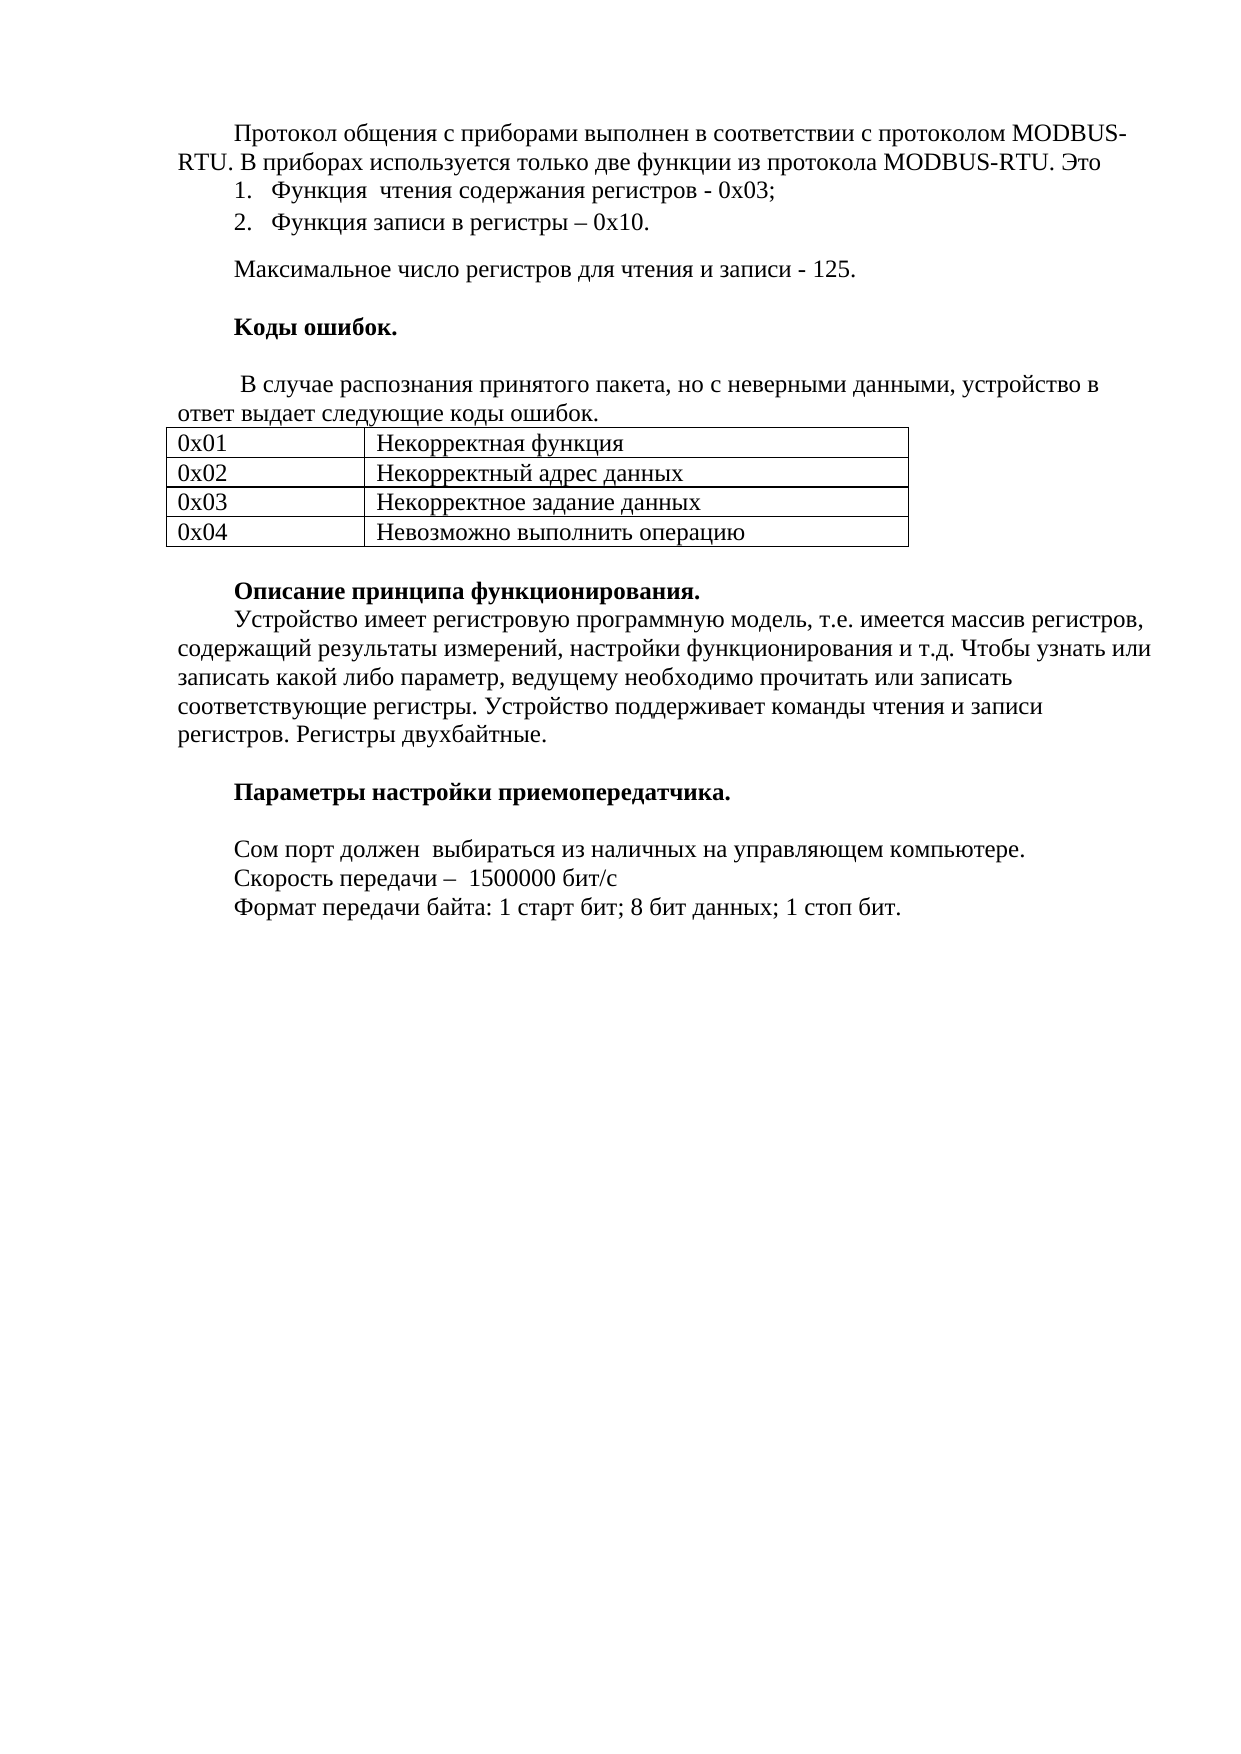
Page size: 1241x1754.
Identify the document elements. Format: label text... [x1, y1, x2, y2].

table_cell 0x02 [167, 458, 364, 486]
text Сом порт должен выбираться из наличных на управляющем компьютере. [177, 834, 1152, 863]
table_cell Некорректный адрес данных [365, 458, 908, 486]
table_header Некорректная функция [365, 428, 908, 457]
table_cell 0x03 [167, 488, 364, 516]
text Протокол общения с приборами выполнен в соответствии с протоколом MODBUS-RTU. В приборах используется только две функции из протокола MODBUS-RTU. Это [177, 118, 1152, 176]
table_cell Невозможно выполнить операцию [365, 517, 908, 546]
list Функция чтения содержания регистров - 0x03; [233, 176, 1152, 204]
text В случае распознания принятого пакета, но c неверными данными, устройство в ответ выдает следующие коды ошибок. [177, 369, 1152, 427]
text Формат передачи байта: 1 старт бит; 8 бит данных; 1 стоп бит. [177, 892, 1152, 921]
text Максимальное число регистров для чтения и записи - 125. [233, 254, 1152, 283]
text Скорость передачи – 1500000 бит/c [177, 863, 1152, 892]
list Функция записи в регистры – 0x10. [233, 207, 1152, 235]
text Устройство имеет регистровую программную модель, т.е. имеется массив регистров, содержащий результаты измерений, настройки функционирования и т.д. Чтобы узнать или записать какой либо параметр, ведущему необходимо прочитать или записать соответствующие регистры. Устройство поддерживает команды чтения и записи регистров. Регистры двухбайтные. [177, 604, 1152, 748]
table_header 0x01 [167, 428, 364, 457]
text Kоды ошибок. [177, 312, 1152, 341]
text Параметры настройки приемопередатчика. [177, 777, 1152, 806]
table_cell Некорректное задание данных [365, 488, 908, 516]
table_cell 0x04 [167, 517, 364, 546]
text Описание принципа функционирования. [177, 576, 1152, 604]
